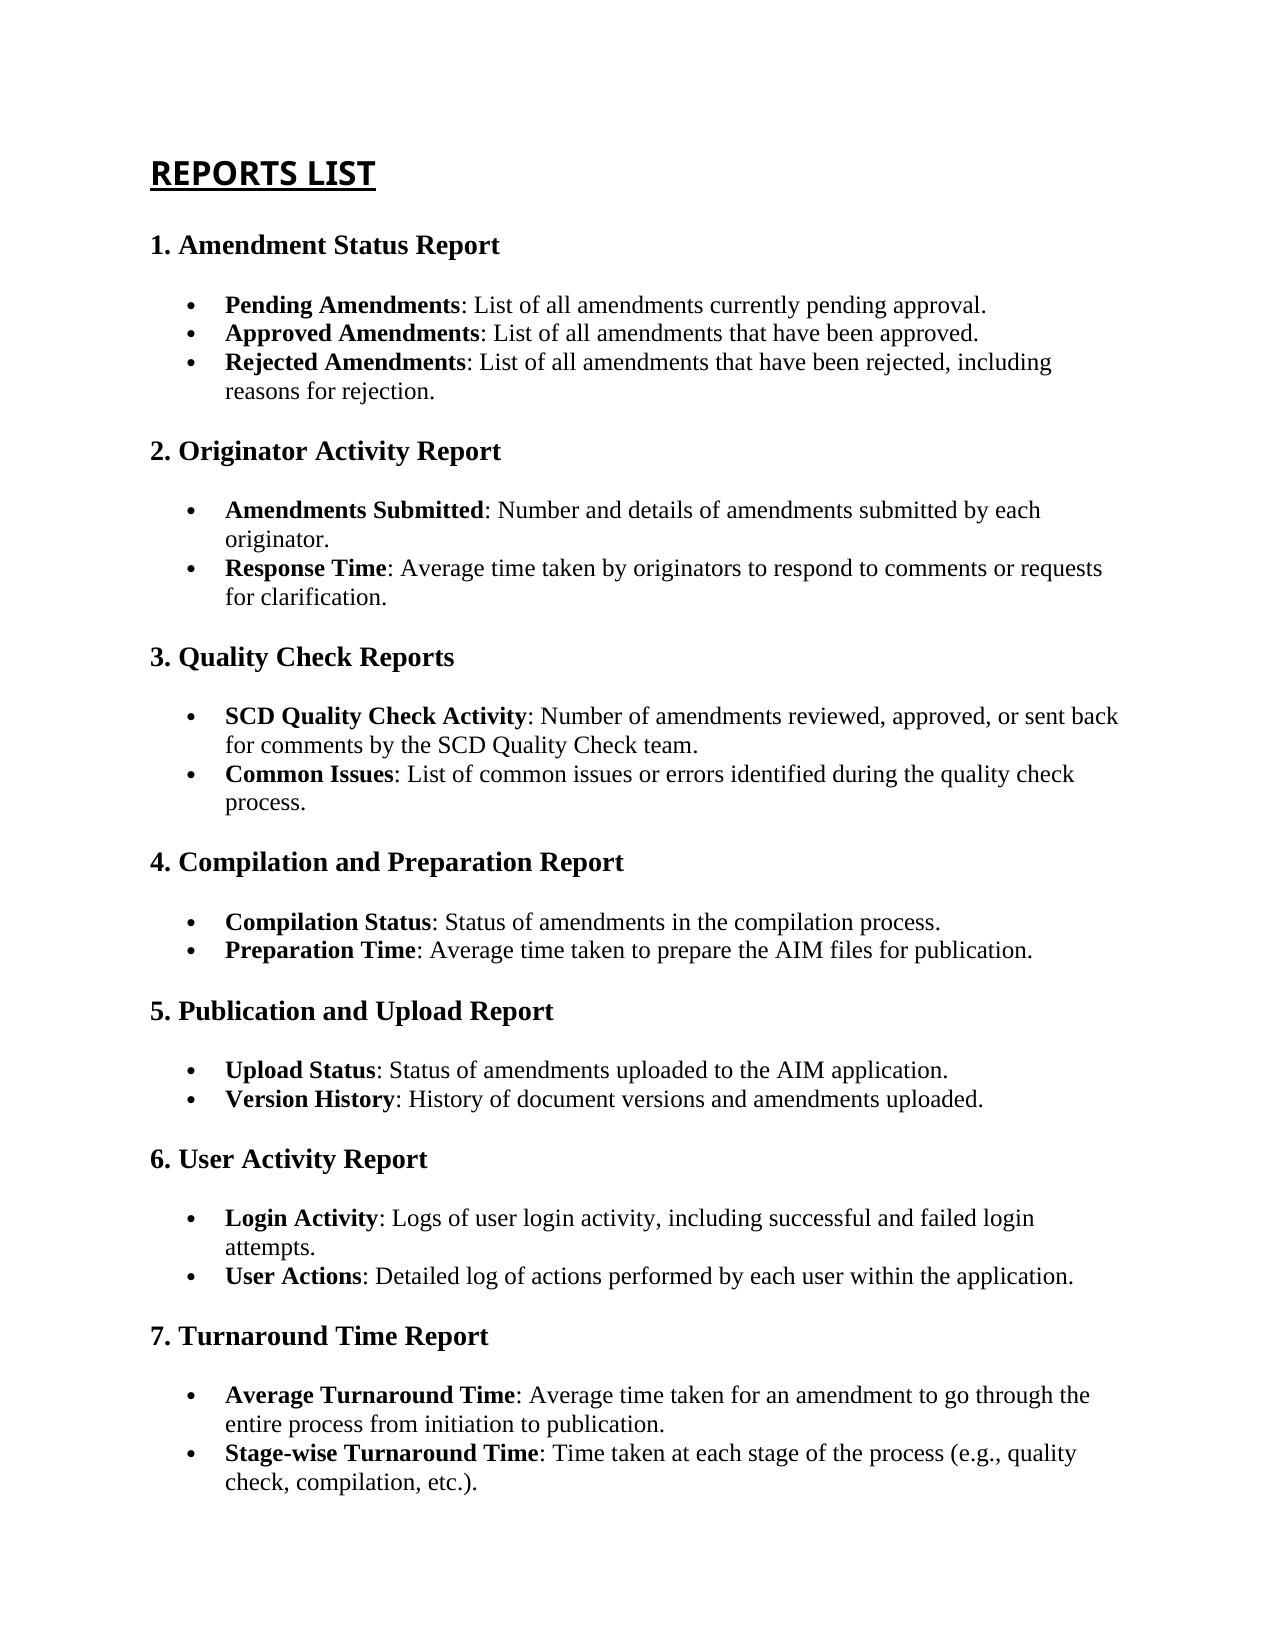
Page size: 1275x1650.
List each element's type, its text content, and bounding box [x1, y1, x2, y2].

list SCD Quality Check Activity: Number of amendments reviewed, approved, or sent back for comments by the SCD Quality Check team. [187, 701, 1125, 759]
list Preparation Time: Average time taken to prepare the AIM files for publication. [187, 936, 1125, 964]
text 3. Quality Check Reports [150, 639, 1125, 672]
list Upload Status: Status of amendments uploaded to the AIM application. [187, 1055, 1125, 1084]
text REPORTS LIST [150, 150, 1125, 195]
list Login Activity: Logs of user login activity, including successful and failed login attempts. [187, 1203, 1125, 1261]
list Stage-wise Turnaround Time: Time taken at each stage of the process (e.g., quality check, compilation, etc.). [187, 1438, 1125, 1495]
list Compilation Status: Status of amendments in the compilation process. [187, 907, 1125, 936]
list Amendments Submitted: Number and details of amendments submitted by each originator. [187, 495, 1125, 553]
list Pending Amendments: List of all amendments currently pending approval. [187, 290, 1125, 318]
text 1. Amendment Status Report [150, 228, 1125, 261]
list Version History: History of document versions and amendments uploaded. [187, 1084, 1125, 1113]
list Rejected Amendments: List of all amendments that have been rejected, including reasons for rejection. [187, 347, 1125, 405]
text 6. User Activity Report [150, 1142, 1125, 1174]
list Response Time: Average time taken by originators to respond to comments or requests for clarification. [187, 553, 1125, 610]
text 2. Originator Activity Report [150, 434, 1125, 466]
text 7. Turnaround Time Report [150, 1319, 1125, 1351]
text 5. Publication and Upload Report [150, 993, 1125, 1026]
list Common Issues: List of common issues or errors identified during the quality check process. [187, 759, 1125, 816]
list Approved Amendments: List of all amendments that have been approved. [187, 318, 1125, 347]
list Average Turnaround Time: Average time taken for an amendment to go through the entire process from initiation to publication. [187, 1380, 1125, 1438]
text 4. Compilation and Preparation Report [150, 845, 1125, 878]
list User Actions: Detailed log of actions performed by each user within the application. [187, 1261, 1125, 1289]
